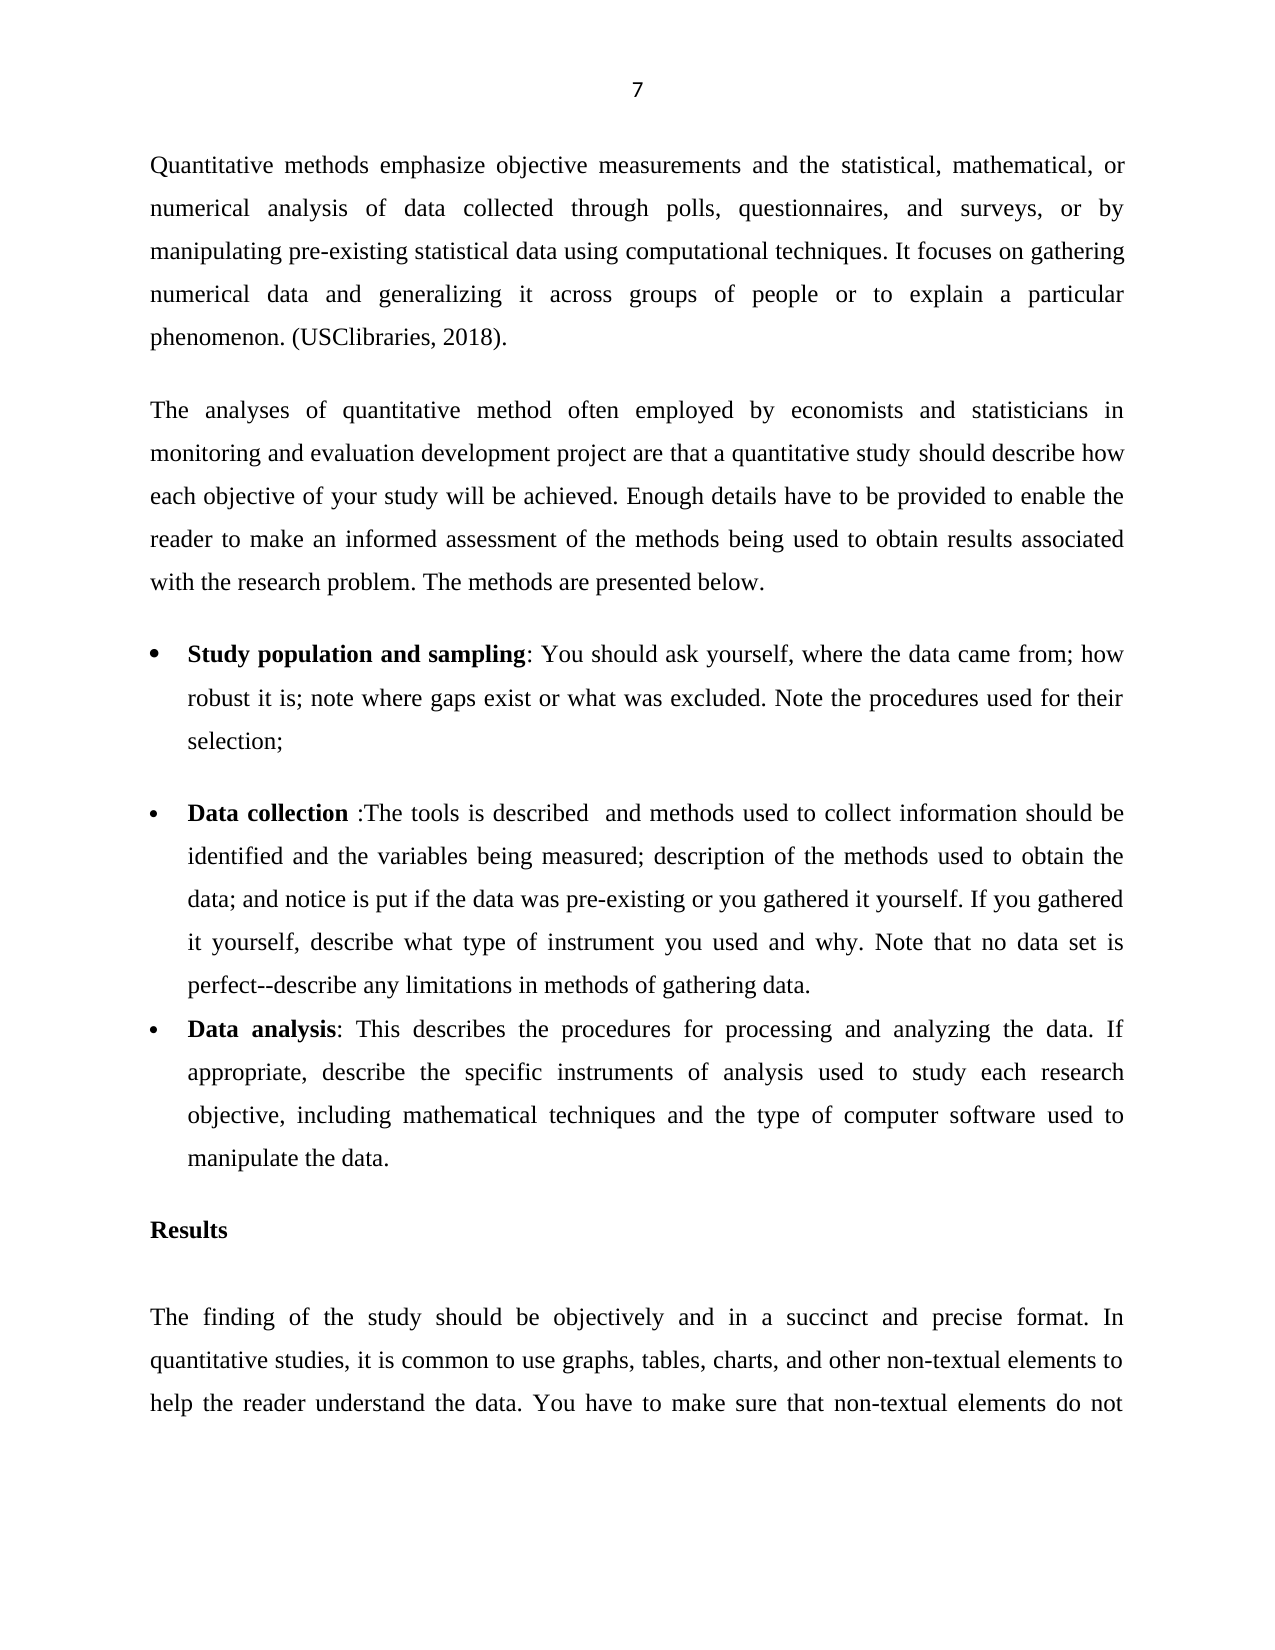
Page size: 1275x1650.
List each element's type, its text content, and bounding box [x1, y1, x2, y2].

list Data analysis: This describes the procedures for processing and analyzing the data. If appropriate, describe the specific instruments of analysis used to study each research objective, including mathematical techniques and the type of computer software used to manipulate the data. [150, 1014, 1125, 1172]
text The analyses of quantitative method often employed by economists and statisticians in monitoring and evaluation development project are that a quantitative study should describe how each objective of your study will be achieved. Enough details have to be provided to enable the reader to make an informed assessment of the methods being used to obtain results associated with the research problem. The methods are presented below. [150, 395, 1125, 596]
list Data collection :The tools is described and methods used to collect information should be identified and the variables being measured; description of the methods used to obtain the data; and notice is put if the data was pre-existing or you gathered it yourself. If you gathered it yourself, describe what type of instrument you used and why. Note that no data set is perfect--describe any limitations in methods of gathering data. [150, 798, 1125, 999]
list Study population and sampling: You should ask yourself, where the data came from; how robust it is; note where gaps exist or what was excluded. Note the procedures used for their selection; [150, 639, 1125, 754]
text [150, 1215, 1125, 1417]
text Quantitative methods emphasize objective measurements and the statistical, mathematical, or numerical analysis of data collected through polls, questionnaires, and surveys, or by manipulating pre-existing statistical data using computational techniques. It focuses on gathering numerical data and generalizing it across groups of people or to explain a particular phenomenon. (USClibraries, 2018). [150, 150, 1125, 351]
